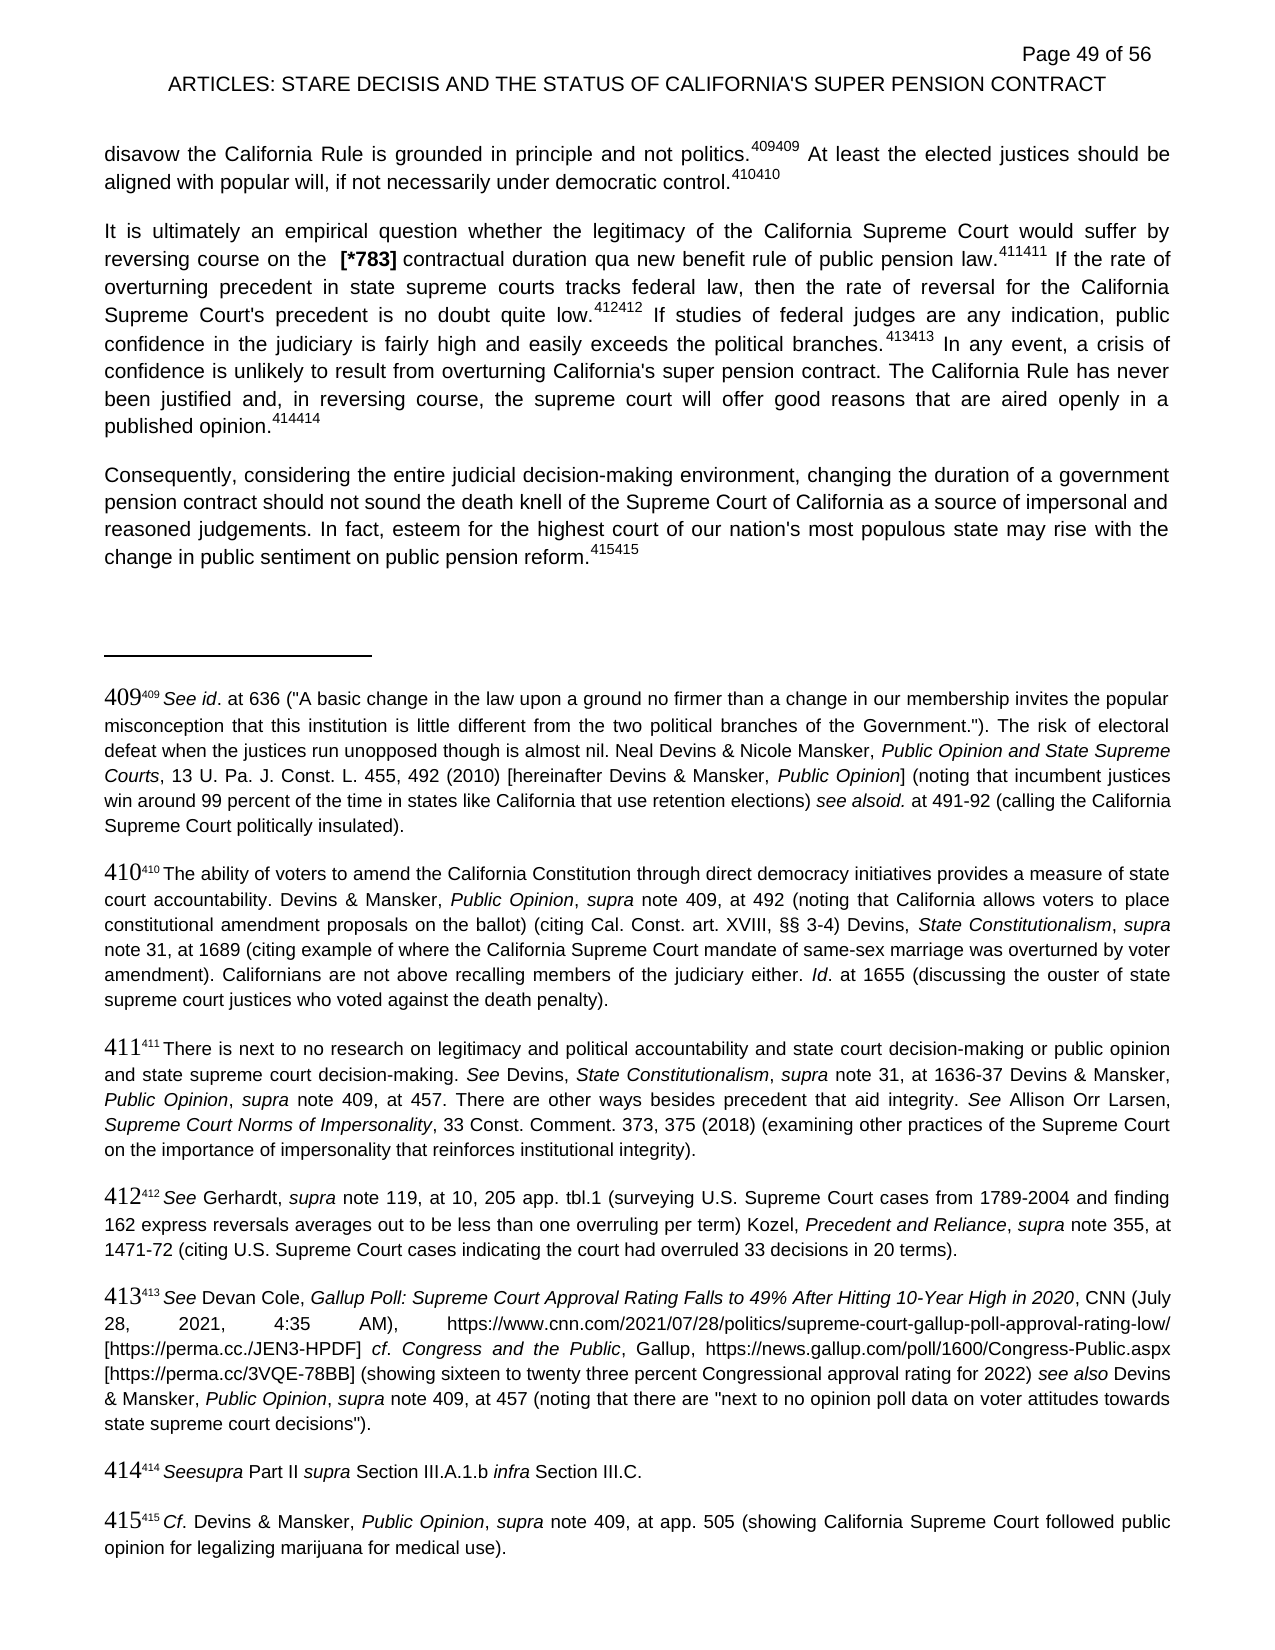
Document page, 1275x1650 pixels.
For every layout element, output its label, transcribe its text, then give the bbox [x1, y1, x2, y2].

text Furthermore, in deciding divisive issues, the federal bench may face more risk to its reputation than the state bench. In contrast to their federal counterparts, California judges are elected (after appointment by the governor to an initial term) and serve a finite number of years.407 Once elected, Californians need not be unduly concerned that their justices have undisclosed commitments to the governor who appointed them.408 Collectively, the method of judicial retention, along with limited tenure, may promote the perception that a judicial decision to disavow the California Rule is grounded in principle and not politics.409 At least the elected justices should be aligned with popular will, if not necessarily under democratic control.410 [104, 137, 1171, 195]
text It is ultimately an empirical question whether the legitimacy of the California Supreme Court would suffer by reversing course on the [*783] contractual duration qua new benefit rule of public pension law.411 If the rate of overturning precedent in state supreme courts tracks federal law, then the rate of reversal for the California Supreme Court's precedent is no doubt quite low.412 If studies of federal judges are any indication, public confidence in the judiciary is fairly high and easily exceeds the political branches.413 In any event, a crisis of confidence is unlikely to result from overturning California's super pension contract. The California Rule has never been justified and, in reversing course, the supreme court will offer good reasons that are aired openly in a published opinion.414 [104, 216, 1171, 439]
text Consequently, considering the entire judicial decision-making environment, changing the duration of a government pension contract should not sound the death knell of the Supreme Court of California as a source of impersonal and reasoned judgements. In fact, esteem for the highest court of our nation's most populous state may rise with the change in public sentiment on public pension reform.415 [104, 460, 1171, 570]
